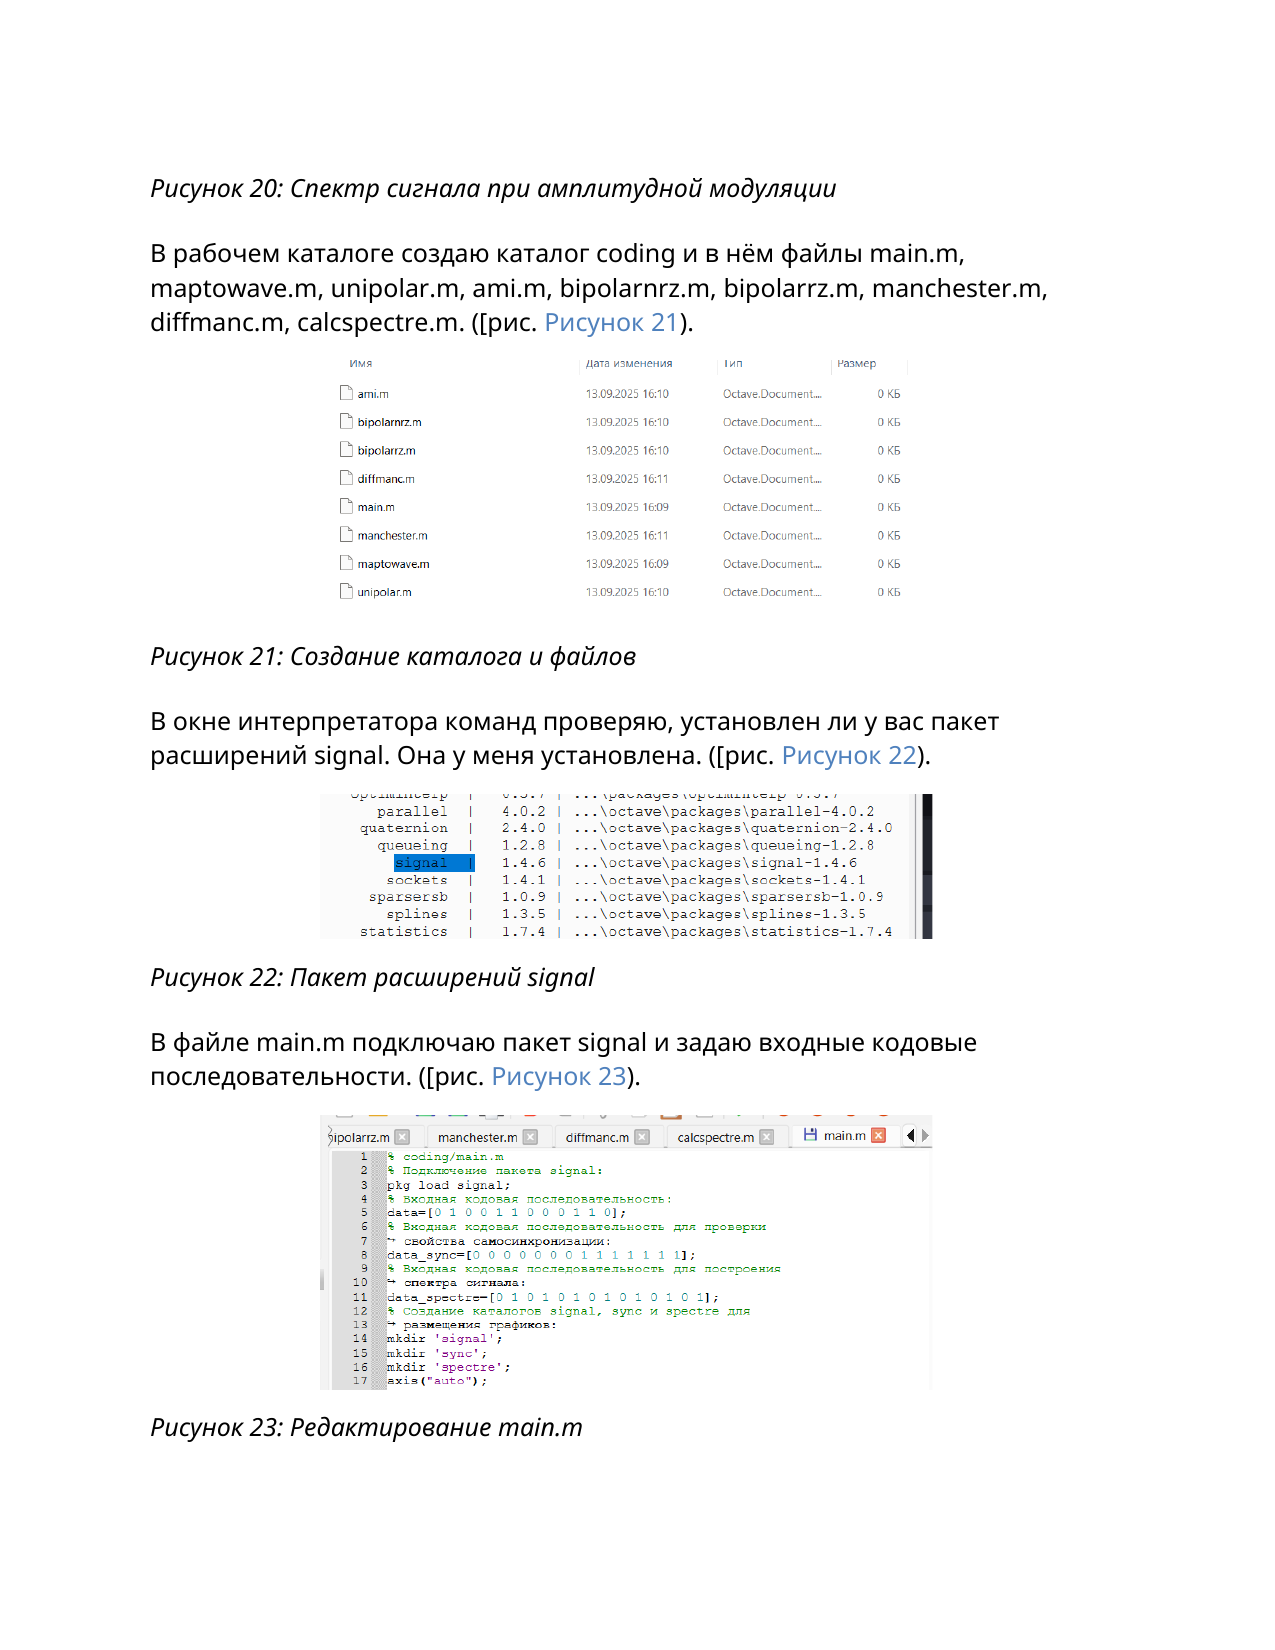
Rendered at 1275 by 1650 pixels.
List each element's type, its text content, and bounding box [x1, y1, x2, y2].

text В рабочем каталоге создаю каталог coding и в нём файлы main.m, maptowave.m, unipolar.m, ami.m, bipolarnrz.m, bipolarrz.m, manchester.m, diffmanc.m, calcspectre.m. ([рис. Рисунок 21). [150, 236, 1125, 338]
picture [320, 1115, 933, 1390]
text В окне интерпретатора команд проверяю, установлен ли у вас пакет расширений signal. Она у меня установлена. ([рис. Рисунок 22). [150, 704, 1125, 772]
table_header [139, 150, 1114, 217]
picture [320, 794, 933, 939]
table_header Рисунок 23: Редактирование main.m [139, 1111, 1114, 1457]
picture [320, 360, 933, 618]
text В файле main.m подключаю пакет signal и задаю входные кодовые последовательности. ([рис. Рисунок 23). [150, 1024, 1125, 1093]
table_header Рисунок 22: Пакет расширений signal [139, 791, 1114, 1006]
table_header Рисунок 21: Создание каталога и файлов [139, 357, 1114, 685]
